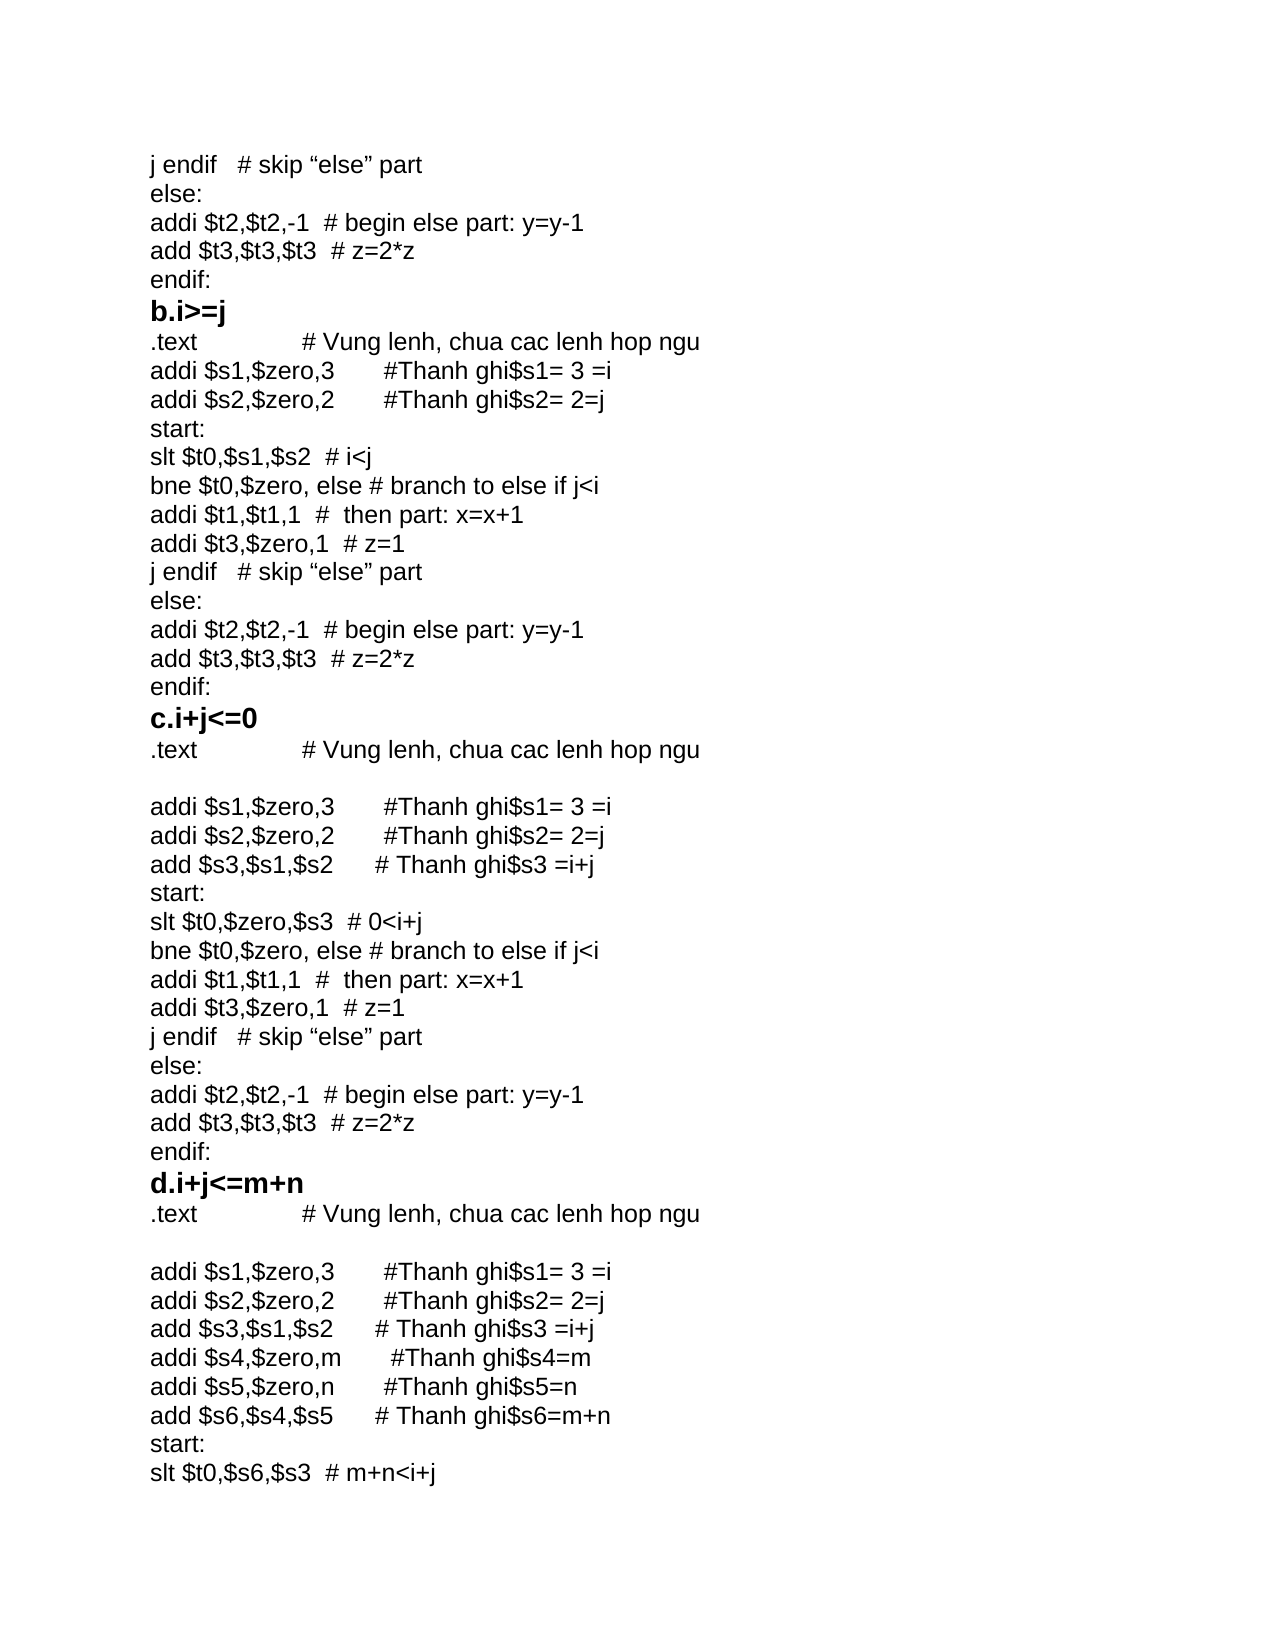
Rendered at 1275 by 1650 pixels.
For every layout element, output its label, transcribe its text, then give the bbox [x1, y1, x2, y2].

text add $t3,$t3,$t3 # z=2*z [150, 643, 1125, 672]
text endif: [150, 672, 1125, 701]
text j endif # skip “else” part [150, 150, 1125, 179]
text d.i+j<=m+n [150, 1166, 1125, 1199]
text add $s6,$s4,$s5 # Thanh ghi$s6=m+n [150, 1401, 1125, 1429]
text addi $t2,$t2,-1 # begin else part: y=y-1 [150, 207, 1125, 236]
text bne $t0,$zero, else # branch to else if j<i [150, 471, 1125, 500]
text slt $t0,$s1,$s2 # i<j [150, 442, 1125, 471]
text addi $s5,$zero,n #Thanh ghi$s5=n [150, 1372, 1125, 1401]
text .text # Vung lenh, chua cac lenh hop ngu [150, 327, 1125, 356]
text bne $t0,$zero, else # branch to else if j<i [150, 936, 1125, 964]
text endif: [150, 1137, 1125, 1166]
text j endif # skip “else” part [150, 557, 1125, 586]
text addi $s4,$zero,m #Thanh ghi$s4=m [150, 1343, 1125, 1372]
text addi $s1,$zero,3 #Thanh ghi$s1= 3 =i [150, 1257, 1125, 1286]
text add $t3,$t3,$t3 # z=2*z [150, 1108, 1125, 1137]
text slt $t0,$zero,$s3 # 0<i+j [150, 907, 1125, 936]
text c.i+j<=0 [150, 701, 1125, 734]
text else: [150, 1051, 1125, 1079]
text start: [150, 413, 1125, 442]
text b.i>=j [150, 294, 1125, 327]
text addi $t3,$zero,1 # z=1 [150, 528, 1125, 557]
text addi $t3,$zero,1 # z=1 [150, 993, 1125, 1022]
text start: [150, 878, 1125, 907]
text addi $t2,$t2,-1 # begin else part: y=y-1 [150, 1079, 1125, 1108]
text addi $t2,$t2,-1 # begin else part: y=y-1 [150, 615, 1125, 643]
text endif: [150, 265, 1125, 294]
text addi $s2,$zero,2 #Thanh ghi$s2= 2=j [150, 1286, 1125, 1314]
text j endif # skip “else” part [150, 1022, 1125, 1051]
text addi $s2,$zero,2 #Thanh ghi$s2= 2=j [150, 821, 1125, 849]
text start: [150, 1429, 1125, 1458]
text addi $t1,$t1,1 # then part: x=x+1 [150, 500, 1125, 528]
text .text # Vung lenh, chua cac lenh hop ngu [150, 734, 1125, 763]
text slt $t0,$s6,$s3 # m+n<i+j [150, 1458, 1125, 1487]
text add $s3,$s1,$s2 # Thanh ghi$s3 =i+j [150, 1314, 1125, 1343]
text addi $s1,$zero,3 #Thanh ghi$s1= 3 =i [150, 792, 1125, 821]
text add $t3,$t3,$t3 # z=2*z [150, 236, 1125, 265]
text else: [150, 179, 1125, 207]
text addi $s2,$zero,2 #Thanh ghi$s2= 2=j [150, 385, 1125, 413]
text else: [150, 586, 1125, 615]
text addi $s1,$zero,3 #Thanh ghi$s1= 3 =i [150, 356, 1125, 385]
text add $s3,$s1,$s2 # Thanh ghi$s3 =i+j [150, 849, 1125, 878]
text addi $t1,$t1,1 # then part: x=x+1 [150, 964, 1125, 993]
text .text # Vung lenh, chua cac lenh hop ngu [150, 1199, 1125, 1228]
